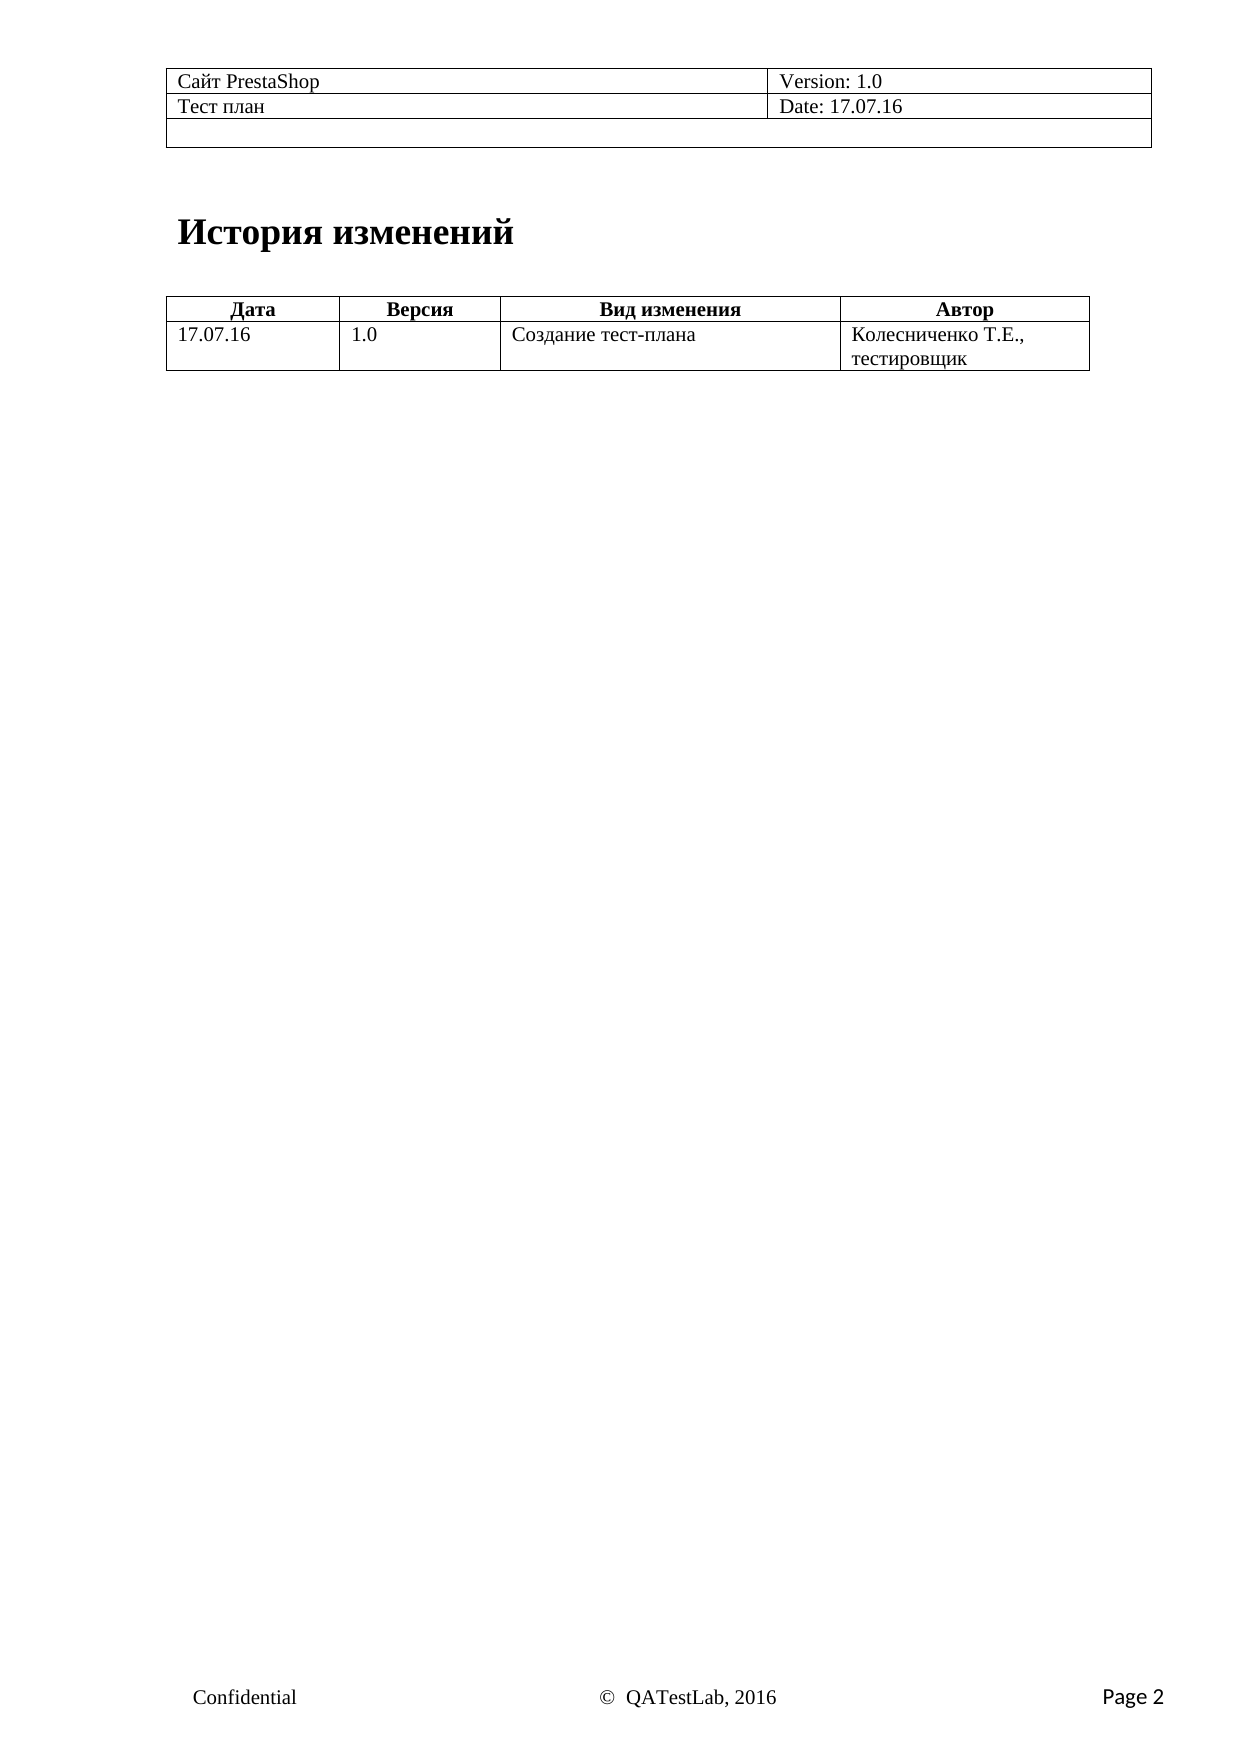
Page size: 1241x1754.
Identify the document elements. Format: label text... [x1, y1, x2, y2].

table_header Дата [167, 297, 339, 321]
table_cell Создание тест-плана [501, 322, 840, 370]
table_header Автор [841, 297, 1089, 321]
table_cell Колесниченко Т.Е., тестировщик [841, 322, 1089, 370]
table_header Версия [340, 297, 500, 321]
text История изменений [177, 210, 1167, 253]
table_header Вид изменения [501, 297, 840, 321]
table_cell 1.0 [340, 322, 500, 370]
table_cell 17.07.16 [167, 322, 339, 370]
